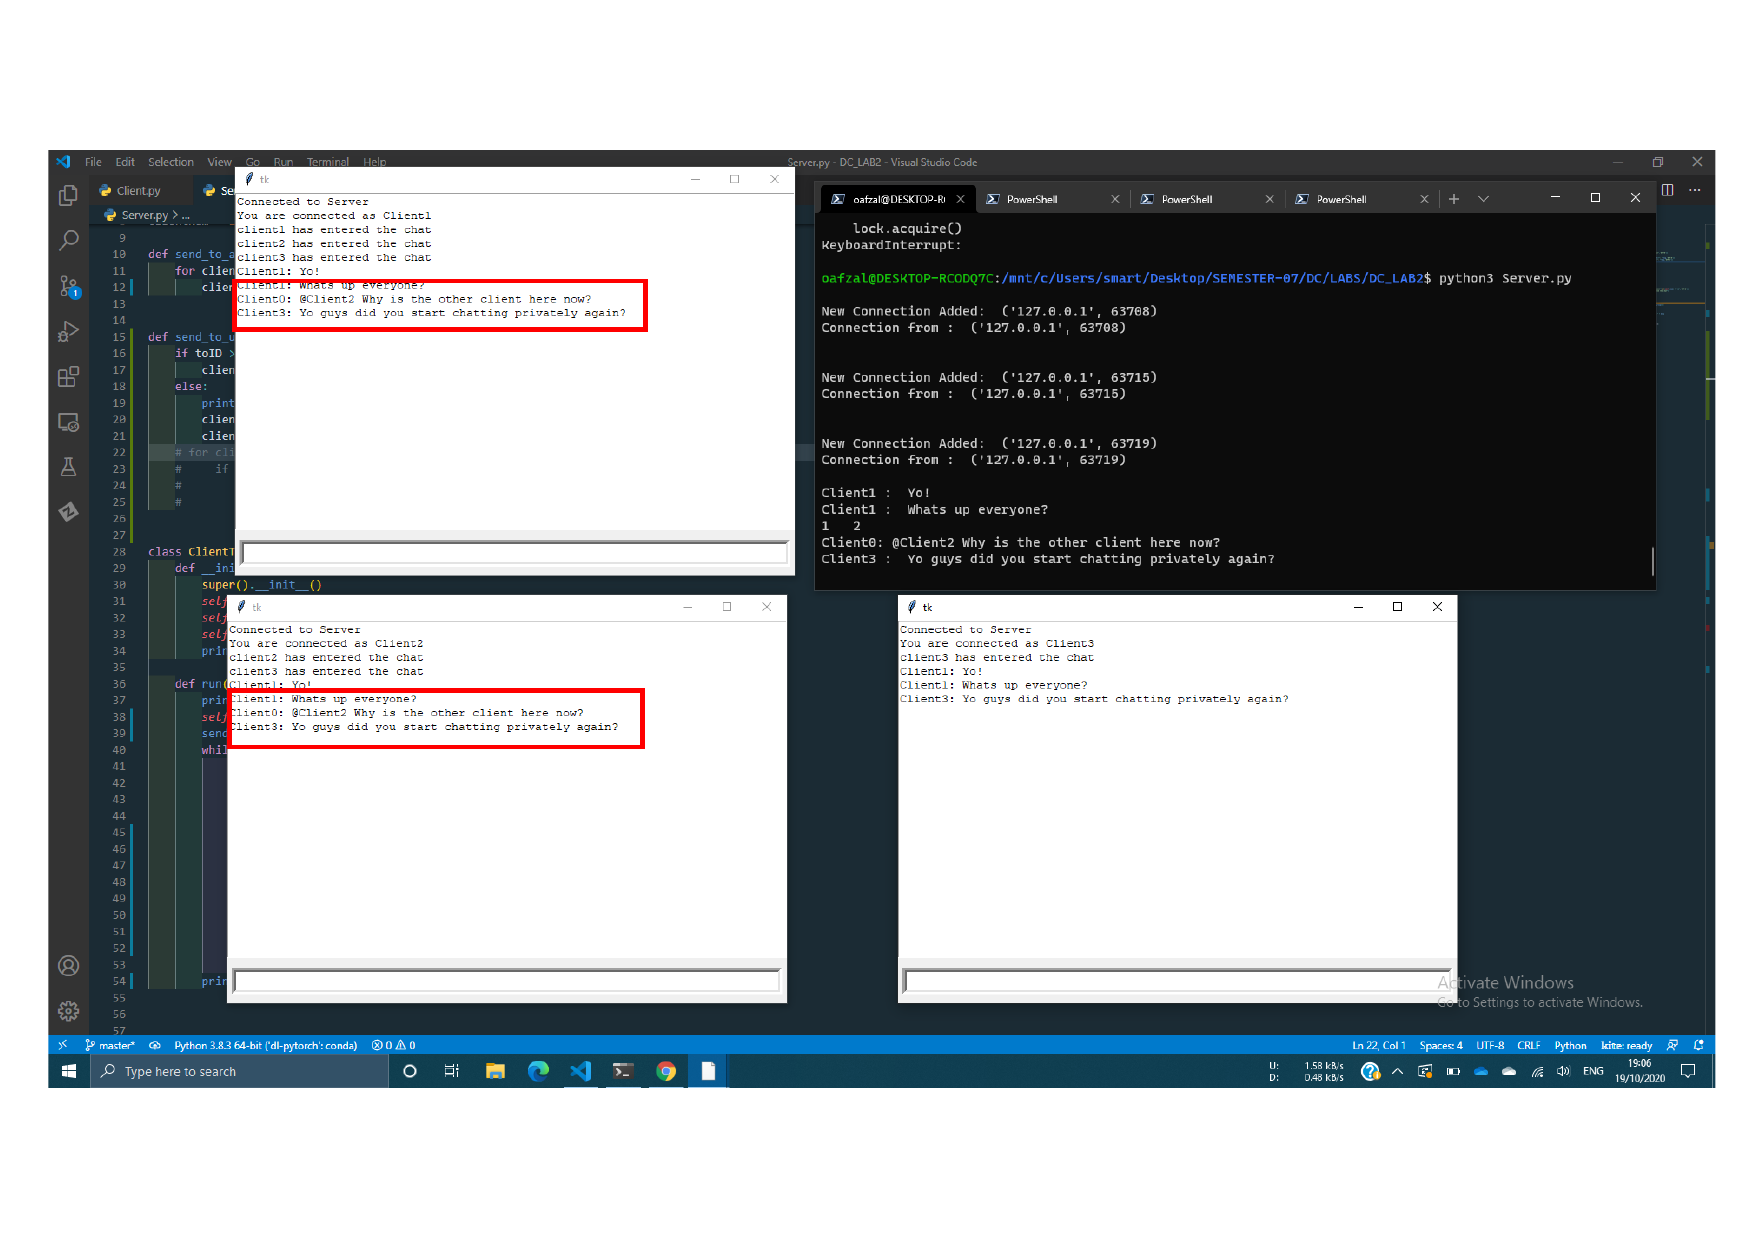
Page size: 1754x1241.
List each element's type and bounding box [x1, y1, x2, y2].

picture [48, 150, 1716, 1088]
